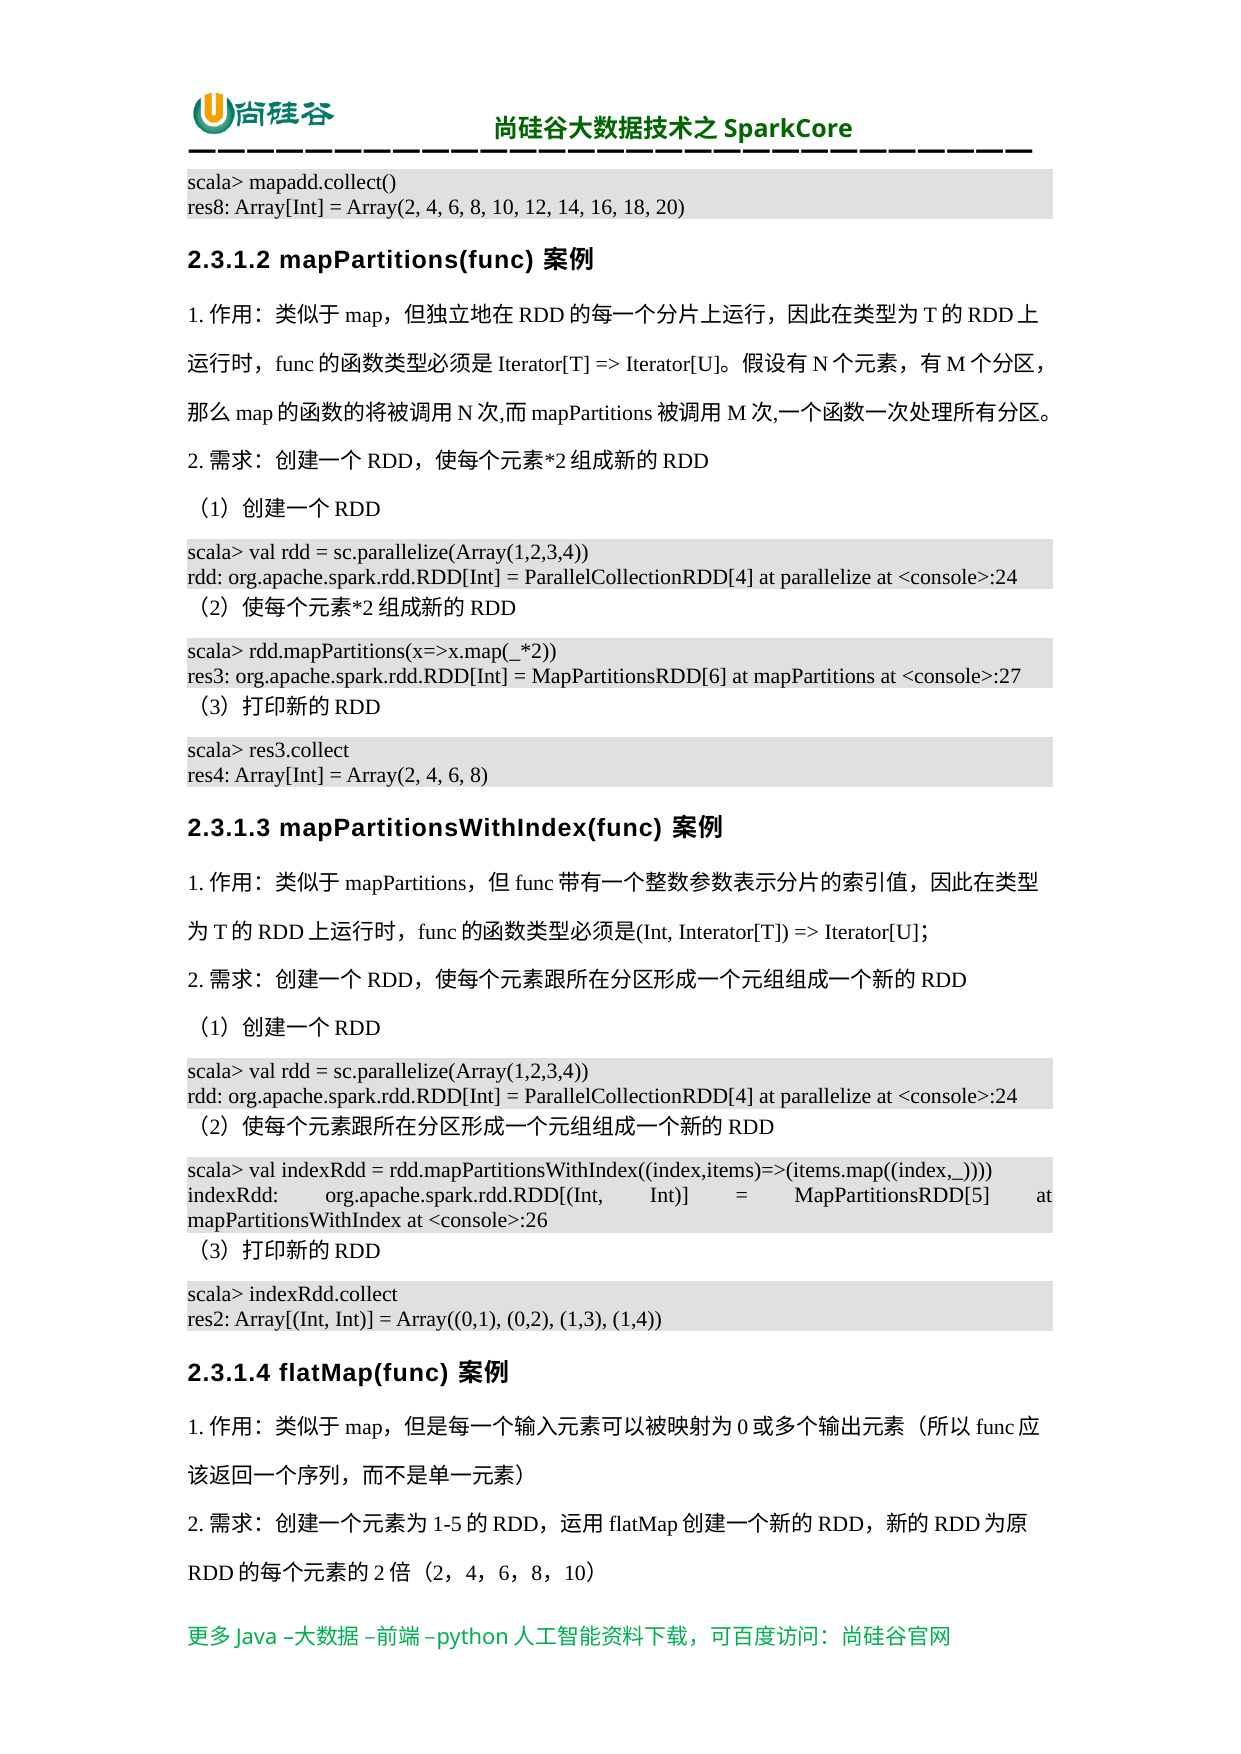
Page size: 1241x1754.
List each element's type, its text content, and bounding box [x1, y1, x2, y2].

text scala> mapadd.collect() [187, 169, 1053, 194]
subtitle 2.3.1.2 mapPartitions(func) 案例 [187, 225, 1053, 290]
text 1. 作用：类似于mapPartitions，但func带有一个整数参数表示分片的索引值，因此在类型为T的RDD上运行时，func的函数类型必须是(Int, Interator[T]) => Iterator[U]； [187, 864, 1053, 946]
text res8: Array[Int] = Array(2, 4, 6, 8, 10, 12, 14, 16, 18, 20) [187, 194, 1053, 219]
text rdd: org.apache.spark.rdd.RDD[Int] = ParallelCollectionRDD[4] at parallelize at <console>:24 [187, 1083, 1053, 1109]
text 1. 作用：类似于map，但是每一个输入元素可以被映射为0或多个输出元素（所以func应该返回一个序列，而不是单一元素） [187, 1409, 1053, 1490]
text res2: Array[(Int, Int)] = Array((0,1), (0,2), (1,3), (1,4)) [187, 1306, 1053, 1331]
text （3）打印新的RDD [187, 688, 1053, 721]
text scala> indexRdd.collect [187, 1281, 1053, 1306]
text 1. 作用：类似于map，但独立地在RDD的每一个分片上运行，因此在类型为T的RDD上运行时，func的函数类型必须是Iterator[T] => Iterator[U]。假设有N个元素，有M个分区，那么map的函数的将被调用N次,而mapPartitions被调用M次,一个函数一次处理所有分区。 [187, 297, 1053, 427]
text scala> rdd.mapPartitions(x=>x.map(_*2)) [187, 638, 1053, 663]
text （1）创建一个RDD [187, 1010, 1053, 1042]
text scala> res3.collect [187, 737, 1053, 762]
text indexRdd: org.apache.spark.rdd.RDD[(Int, Int)] = MapPartitionsRDD[5] at mapPartitionsWithIndex at <console>:26 [187, 1182, 1053, 1233]
picture [187, 88, 338, 138]
text 2. 需求：创建一个元素为1-5的RDD，运用flatMap创建一个新的RDD，新的RDD为原RDD的每个元素的2倍（2，4，6，8，10） [187, 1506, 1053, 1587]
text 2. 需求：创建一个RDD，使每个元素*2组成新的RDD [187, 442, 1053, 475]
text res4: Array[Int] = Array(2, 4, 6, 8) [187, 762, 1053, 787]
subtitle 2.3.1.4 flatMap(func) 案例 [187, 1338, 1053, 1403]
text scala> val rdd = sc.parallelize(Array(1,2,3,4)) [187, 1058, 1053, 1083]
text rdd: org.apache.spark.rdd.RDD[Int] = ParallelCollectionRDD[4] at parallelize at <console>:24 [187, 564, 1053, 589]
subtitle 2.3.1.3 mapPartitionsWithIndex(func) 案例 [187, 793, 1053, 858]
text （2）使每个元素*2组成新的RDD [187, 589, 1053, 622]
text （1）创建一个RDD [187, 491, 1053, 523]
text scala> val indexRdd = rdd.mapPartitionsWithIndex((index,items)=>(items.map((index,_)))) [187, 1157, 1053, 1182]
text res3: org.apache.spark.rdd.RDD[Int] = MapPartitionsRDD[6] at mapPartitions at <console>:27 [187, 663, 1053, 688]
text 2. 需求：创建一个RDD，使每个元素跟所在分区形成一个元组组成一个新的RDD [187, 962, 1053, 994]
text （3）打印新的RDD [187, 1233, 1053, 1265]
text （2）使每个元素跟所在分区形成一个元组组成一个新的RDD [187, 1109, 1053, 1141]
text scala> val rdd = sc.parallelize(Array(1,2,3,4)) [187, 539, 1053, 564]
